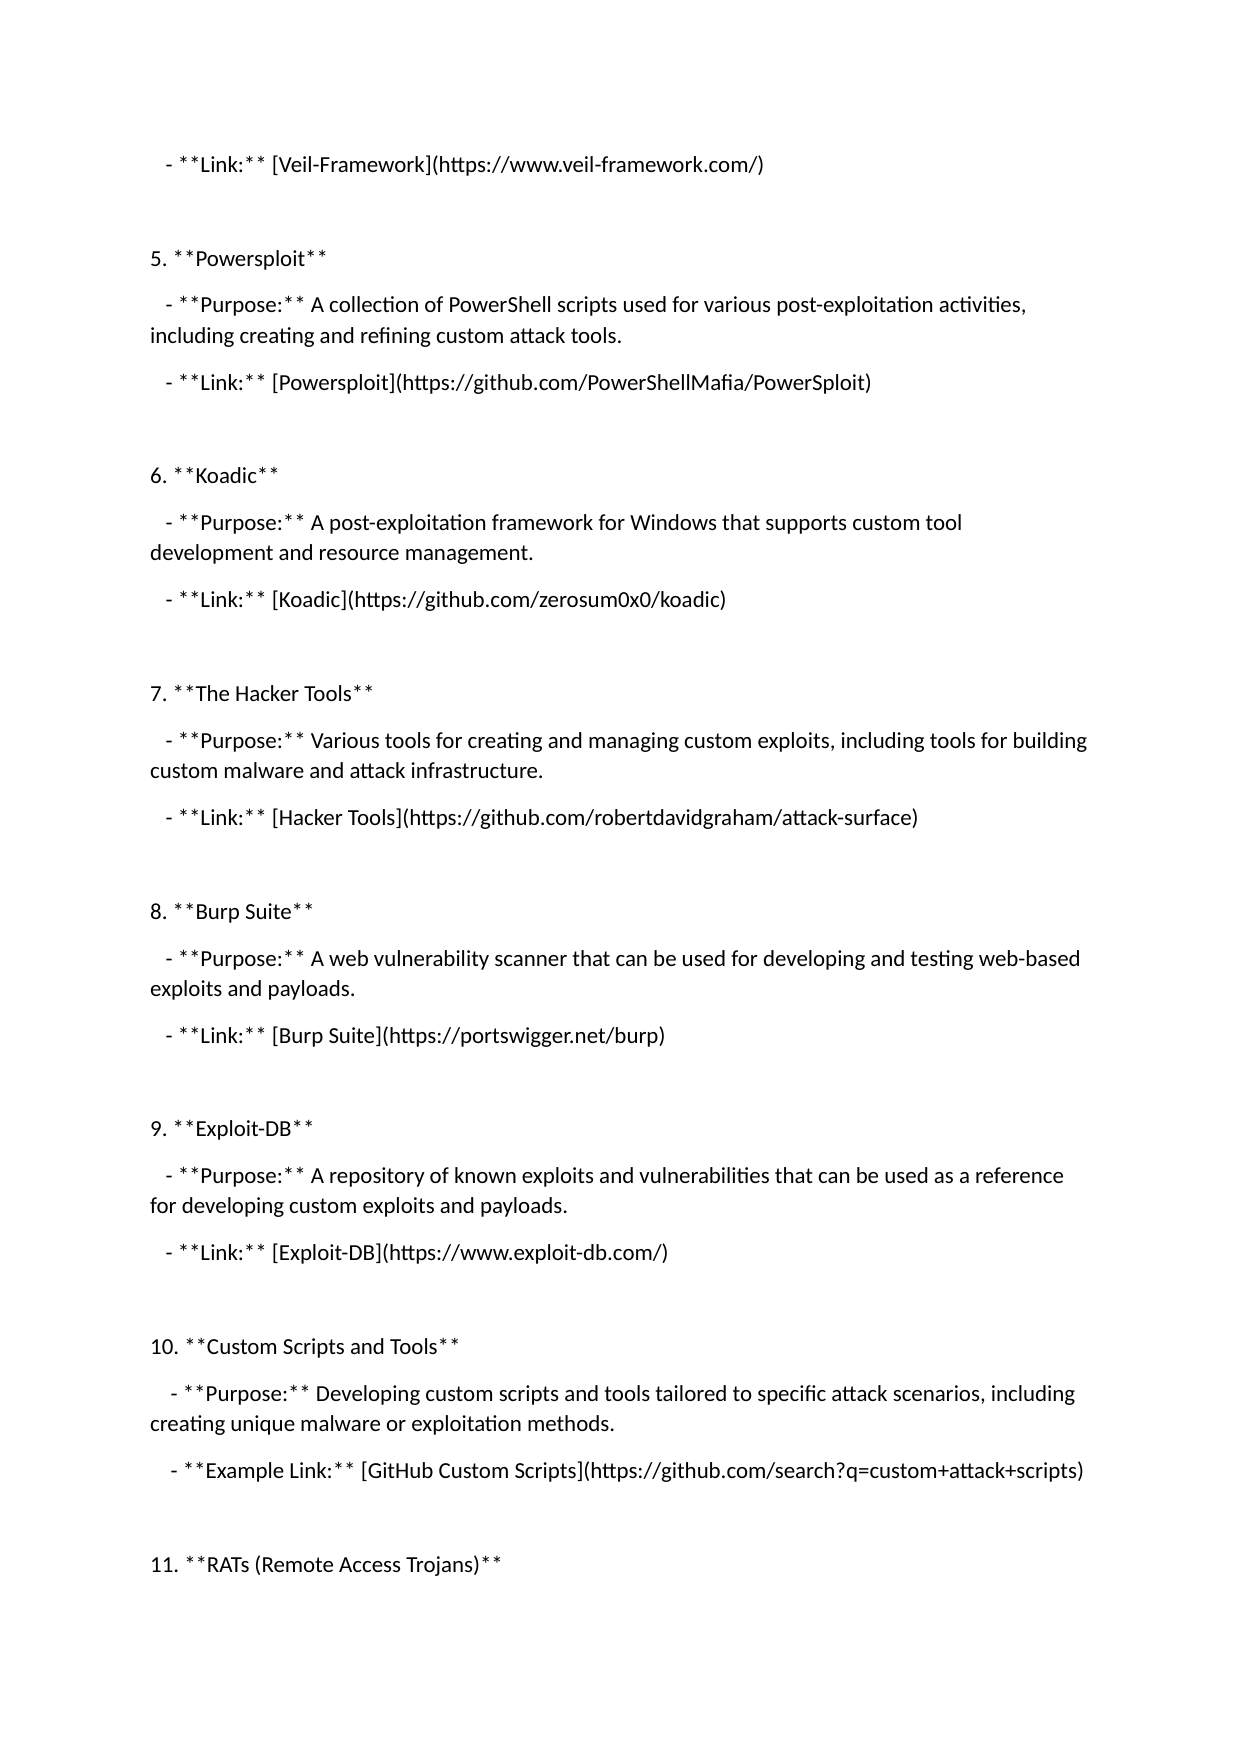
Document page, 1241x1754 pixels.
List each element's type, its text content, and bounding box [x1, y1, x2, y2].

text 6. **Koadic** [150, 461, 1090, 489]
text 5. **Powersploit** [150, 244, 1090, 272]
text - **Purpose:** Developing custom scripts and tools tailored to specific attack scenarios, including creating unique malware or exploitation methods. [150, 1379, 1090, 1437]
text - **Link:** [Hacker Tools](https://github.com/robertdavidgraham/attack-surface) [150, 803, 1090, 831]
text 10. **Custom Scripts and Tools** [150, 1332, 1090, 1360]
text 7. **The Hacker Tools** [150, 679, 1090, 707]
text 9. **Exploit-DB** [150, 1114, 1090, 1143]
text - **Link:** [Powersploit](https://github.com/PowerShellMafia/PowerSploit) [150, 368, 1090, 396]
text - **Link:** [Exploit-DB](https://www.exploit-db.com/) [150, 1238, 1090, 1267]
text - **Purpose:** A web vulnerability scanner that can be used for developing and testing web-based exploits and payloads. [150, 944, 1090, 1002]
text - **Purpose:** A repository of known exploits and vulnerabilities that can be used as a reference for developing custom exploits and payloads. [150, 1161, 1090, 1220]
text - **Purpose:** A post-exploitation framework for Windows that supports custom tool development and resource management. [150, 508, 1090, 567]
text - **Link:** [Veil-Framework](https://www.veil-framework.com/) [150, 150, 1090, 178]
text - **Purpose:** A collection of PowerShell scripts used for various post-exploitation activities, including creating and refining custom attack tools. [150, 291, 1090, 349]
text - **Example Link:** [GitHub Custom Scripts](https://github.com/search?q=custom+attack+scripts) [150, 1456, 1090, 1484]
text - **Purpose:** Various tools for creating and managing custom exploits, including tools for building custom malware and attack infrastructure. [150, 726, 1090, 784]
text 11. **RATs (Remote Access Trojans)** [150, 1550, 1090, 1578]
text - **Link:** [Burp Suite](https://portswigger.net/burp) [150, 1021, 1090, 1049]
text 8. **Burp Suite** [150, 897, 1090, 925]
text - **Link:** [Koadic](https://github.com/zerosum0x0/koadic) [150, 585, 1090, 613]
